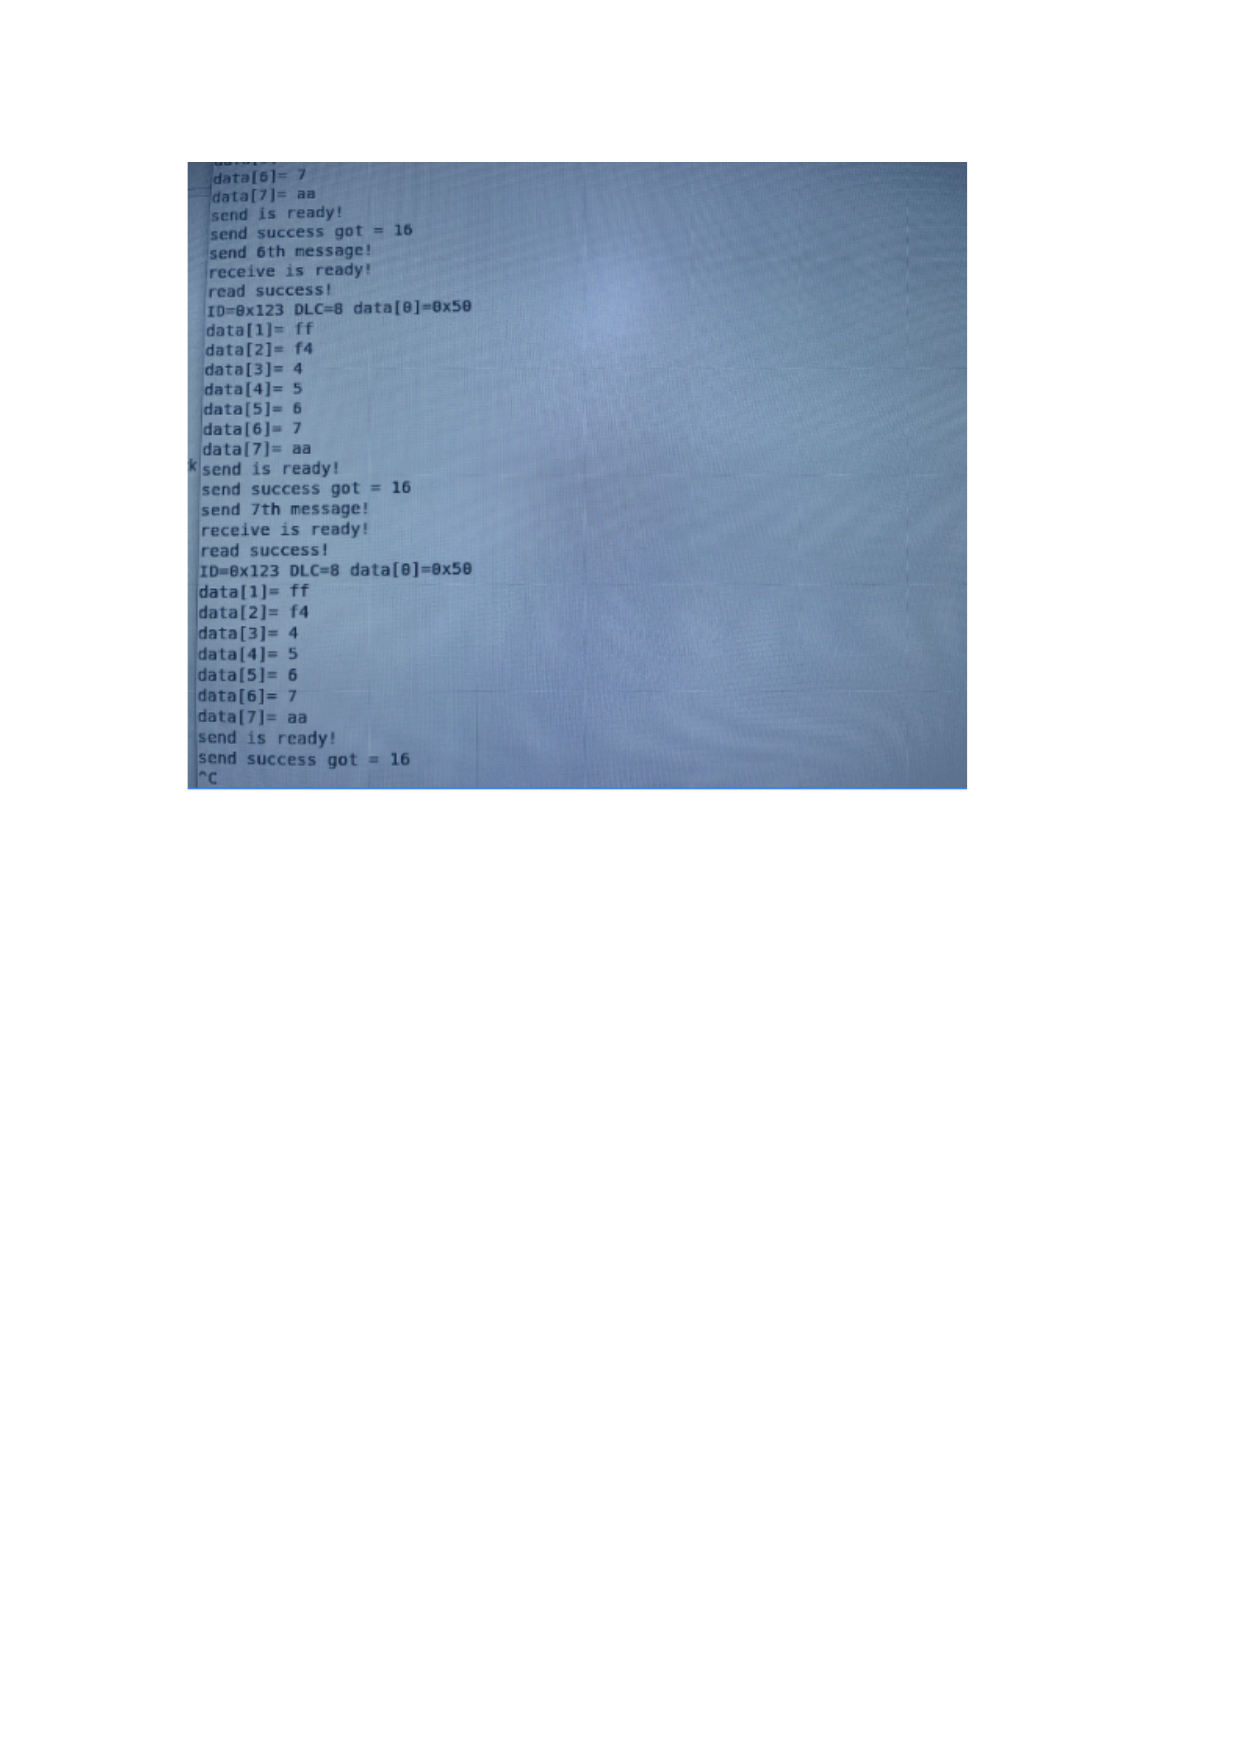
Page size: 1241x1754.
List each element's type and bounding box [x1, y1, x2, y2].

picture [187, 162, 968, 791]
